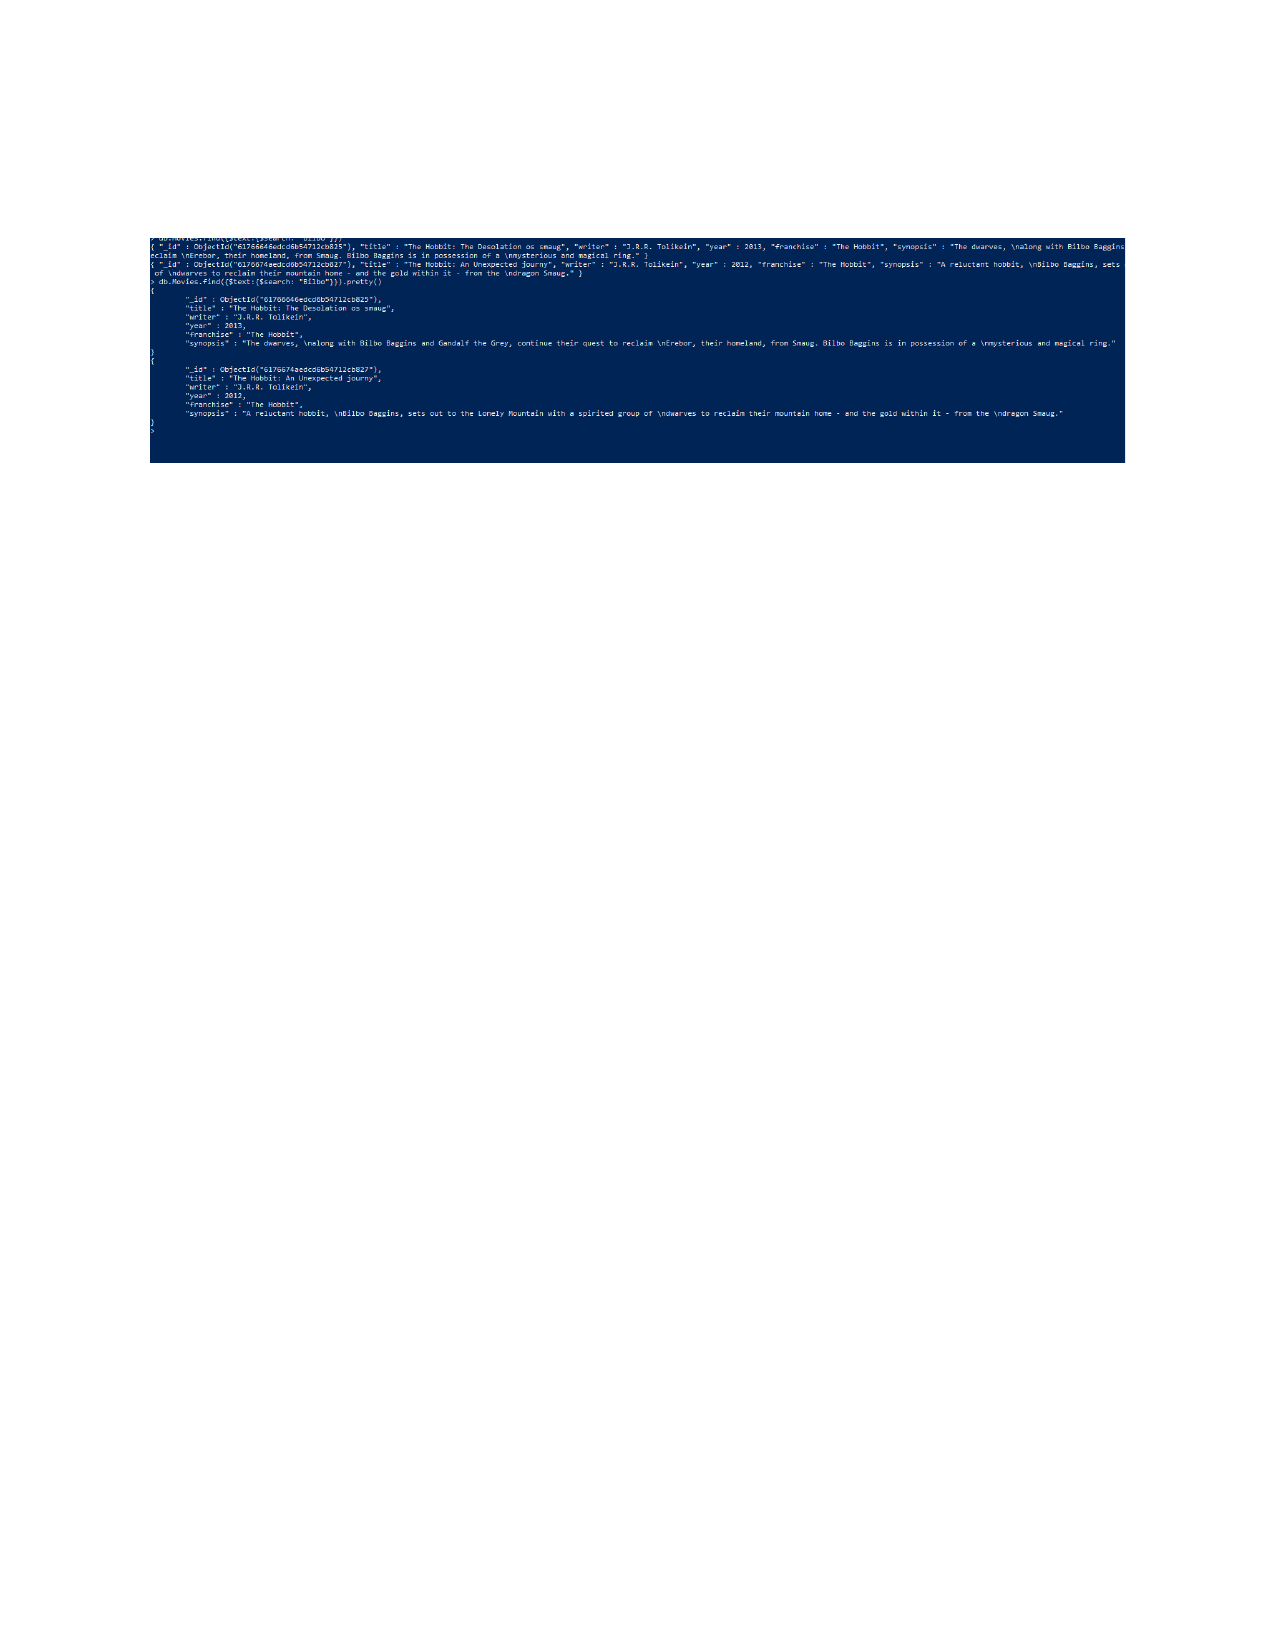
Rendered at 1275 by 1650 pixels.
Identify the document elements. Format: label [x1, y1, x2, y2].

picture [150, 238, 1125, 463]
